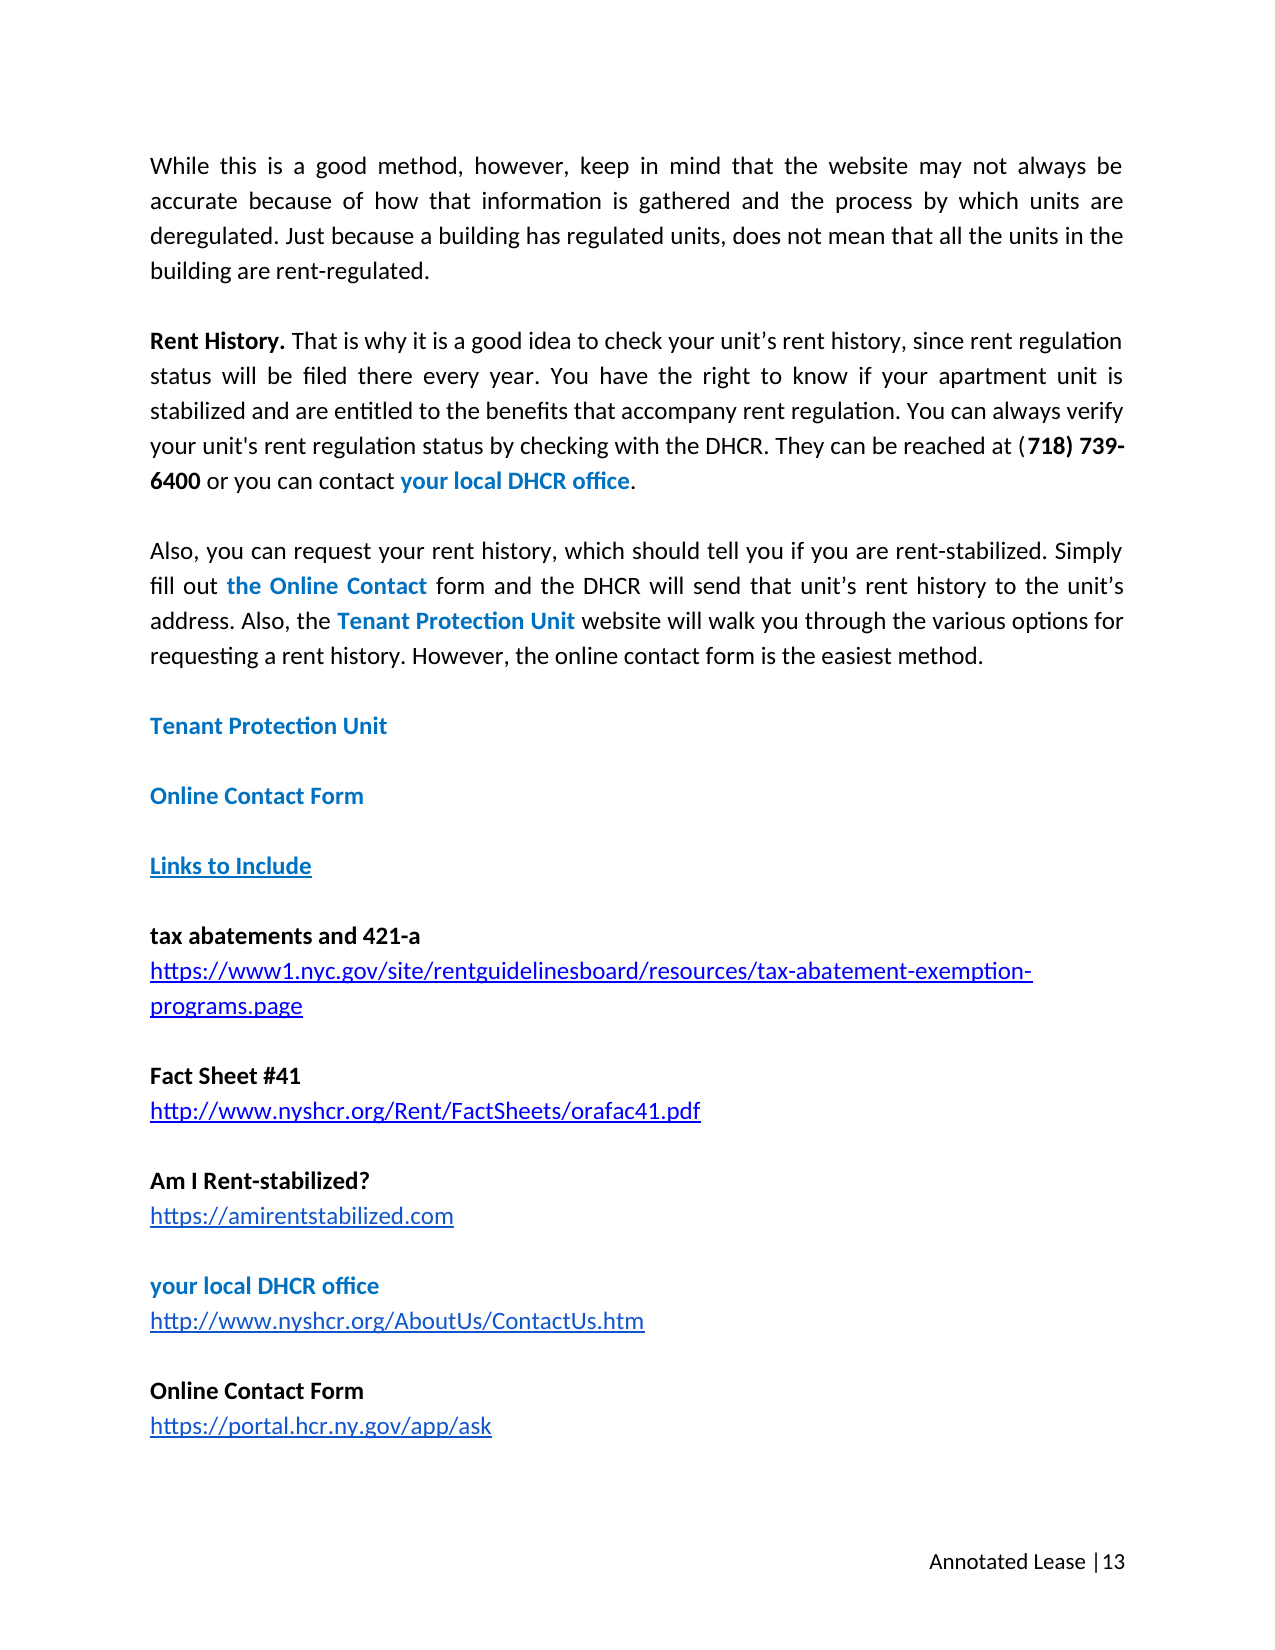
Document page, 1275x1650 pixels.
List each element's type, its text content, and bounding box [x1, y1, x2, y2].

text Rent History. That is why it is a good idea to check your unit’s rent history, since rent regulation status will be filed there every year. You have the right to know if your apartment unit is stabilized and are entitled to the benefits that accompany rent regulation. You can always verify your unit's rent regulation status by checking with the DHCR. They can be reached at (718) 739-6400 or you can contact your local DHCR office. [150, 325, 1125, 496]
text http://www.nyshcr.org/AboutUs/ContactUs.htm [150, 1305, 1125, 1336]
text https://portal.hcr.ny.gov/app/ask [150, 1410, 1125, 1441]
text Fact Sheet #41 [150, 1060, 1125, 1091]
text Online Contact Form [150, 780, 1125, 811]
text Online Contact Form [150, 1375, 1125, 1406]
text Also, you can request your rent history, which should tell you if you are rent-stabilized. Simply fill out the Online Contact form and the DHCR will send that unit’s rent history to the unit’s address. Also, the Tenant Protection Unit website will walk you through the various options for requesting a rent history. However, the online contact form is the easiest method. [150, 535, 1125, 671]
text tax abatements and 421-a [150, 920, 1125, 951]
text Tenant Protection Unit [150, 710, 1125, 741]
text https://amirentstabilized.com [150, 1200, 1125, 1231]
text Links to Include [150, 850, 1125, 881]
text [150, 150, 1125, 286]
text https://www1.nyc.gov/site/rentguidelinesboard/resources/tax-abatement-exemption-programs.page [150, 955, 1125, 1021]
text Am I Rent-stabilized? [150, 1165, 1125, 1196]
text http://www.nyshcr.org/Rent/FactSheets/orafac41.pdf [150, 1095, 1125, 1126]
text your local DHCR office [150, 1270, 1125, 1301]
